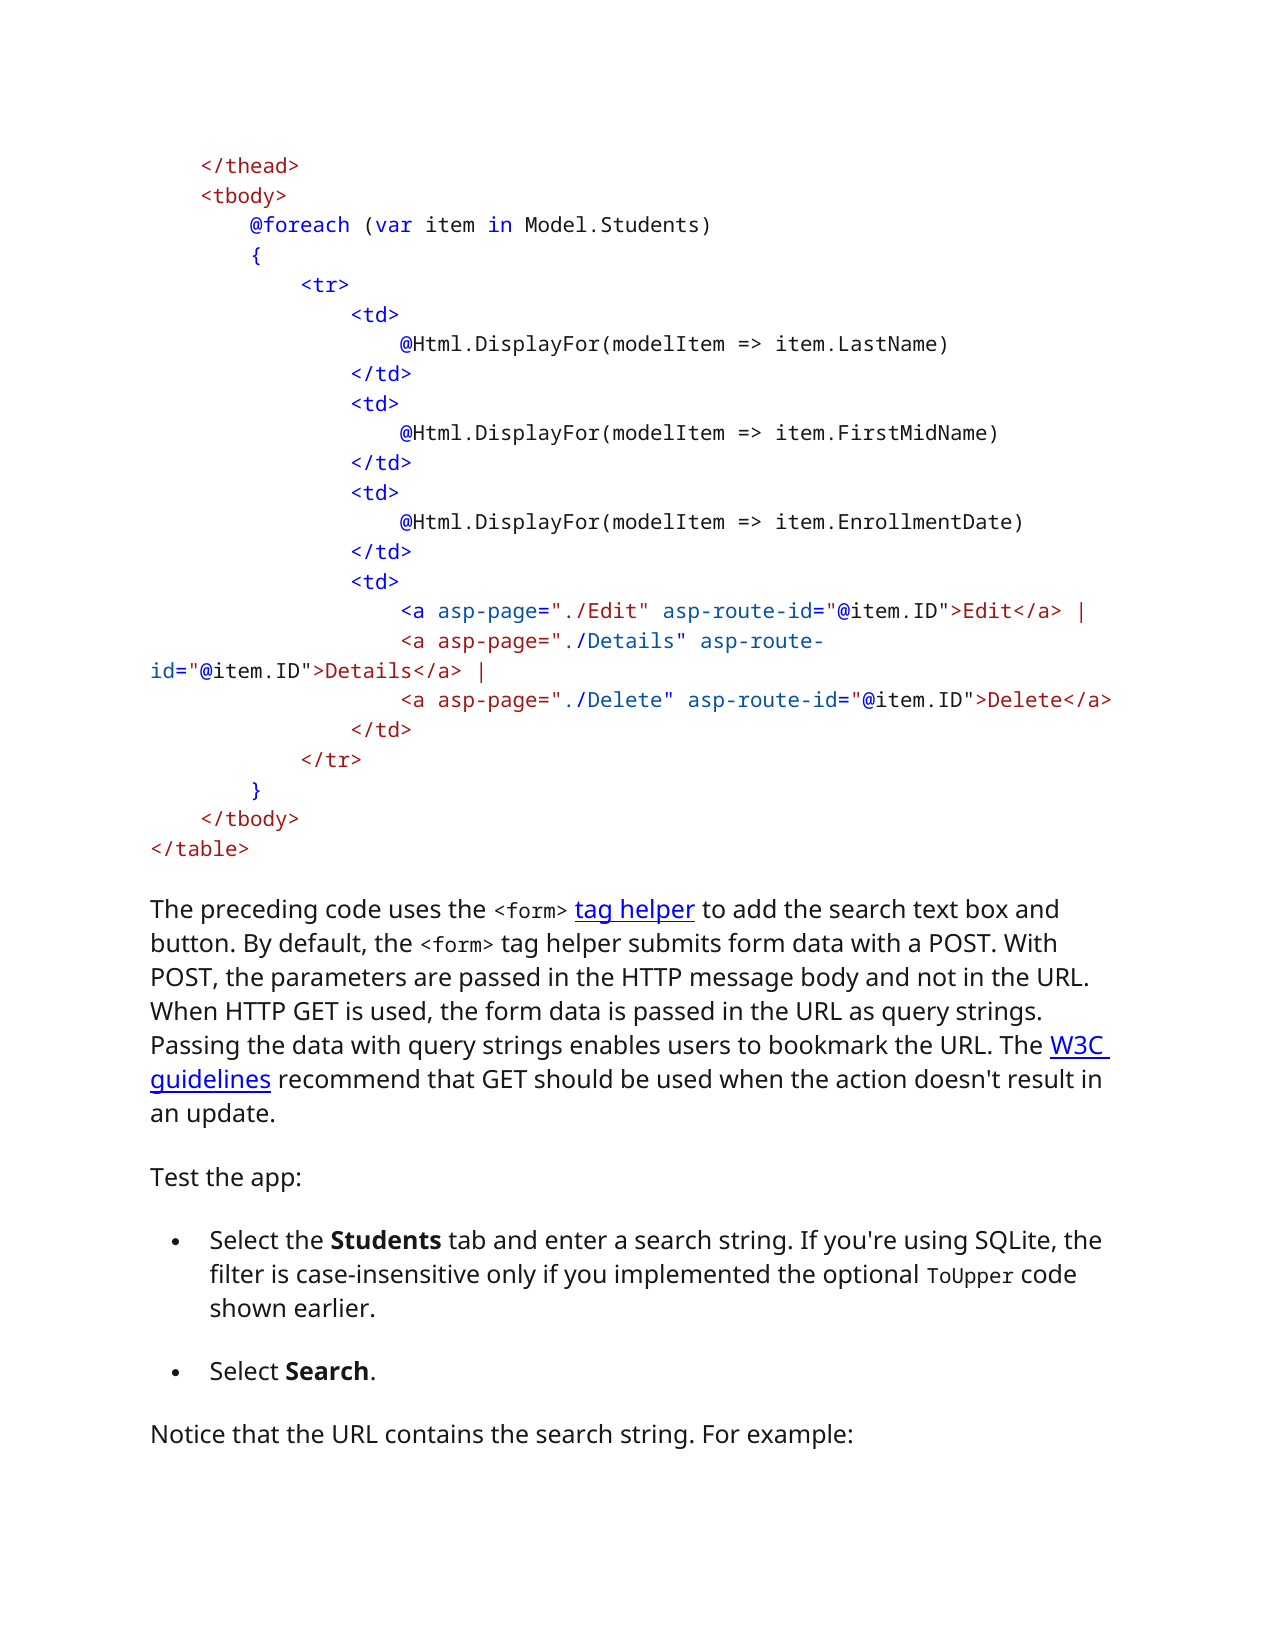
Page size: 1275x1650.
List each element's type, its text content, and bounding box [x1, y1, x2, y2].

text <a asp-page="./Delete" asp-route-id="@item.ID">Delete</a> [150, 684, 1125, 714]
text <a asp-page="./Edit" asp-route-id="@item.ID">Edit</a> | [150, 595, 1125, 625]
text </td> [150, 447, 1125, 477]
text </td> [150, 536, 1125, 566]
list Select Search. [172, 1354, 1125, 1388]
text </tr> [150, 744, 1125, 773]
text @Html.DisplayFor(modelItem => item.LastName) [150, 328, 1125, 358]
text </td> [150, 358, 1125, 387]
text </tbody> [150, 803, 1125, 833]
text { [150, 239, 1125, 269]
text <td> [150, 566, 1125, 595]
text </thead> [150, 150, 1125, 180]
text </td> [150, 714, 1125, 744]
text Test the app: [150, 1159, 1125, 1193]
text <tbody> [150, 180, 1125, 209]
text </table> [150, 833, 1125, 862]
text @Html.DisplayFor(modelItem => item.FirstMidName) [150, 417, 1125, 447]
text } [150, 773, 1125, 803]
text <a asp-page="./Details" asp-route-id="@item.ID">Details</a> | [150, 625, 1125, 684]
text <td> [150, 477, 1125, 506]
text Notice that the URL contains the search string. For example: [150, 1417, 1125, 1451]
text <td> [150, 298, 1125, 328]
text @Html.DisplayFor(modelItem => item.EnrollmentDate) [150, 506, 1125, 536]
text <tr> [150, 269, 1125, 298]
text The preceding code uses the <form> tag helper to add the search text box and button. By default, the <form> tag helper submits form data with a POST. With POST, the parameters are passed in the HTTP message body and not in the URL. When HTTP GET is used, the form data is passed in the URL as query strings. Passing the data with query strings enables users to bookmark the URL. The W3C guidelines recommend that GET should be used when the action doesn't result in an update. [150, 892, 1125, 1130]
list Select the Students tab and enter a search string. If you're using SQLite, the filter is case-insensitive only if you implemented the optional ToUpper code shown earlier. [172, 1222, 1125, 1325]
text @foreach (var item in Model.Students) [150, 209, 1125, 239]
text <td> [150, 387, 1125, 417]
